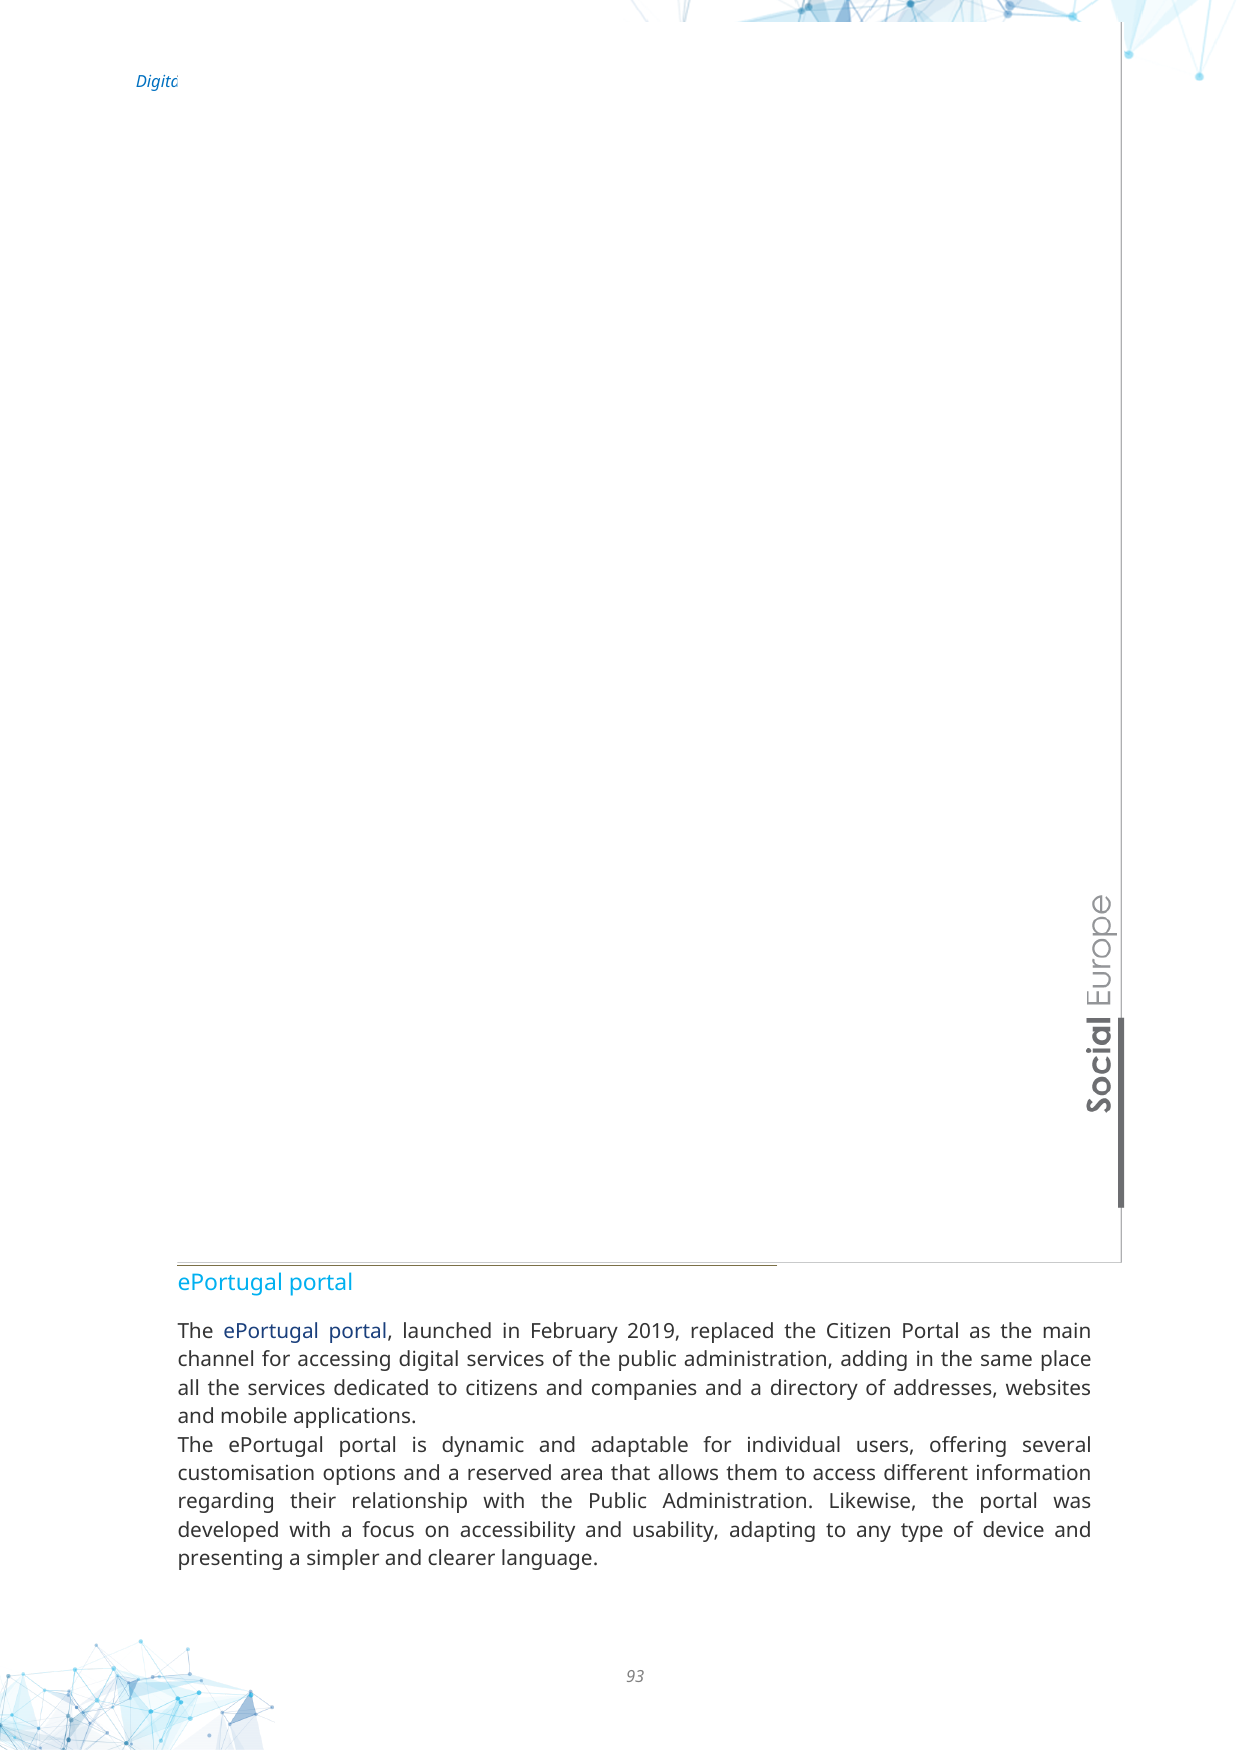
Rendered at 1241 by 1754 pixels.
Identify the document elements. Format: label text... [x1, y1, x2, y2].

subtitle ePortugal portal [177, 1266, 1092, 1297]
text The ePortugal portal, launched in February 2019, replaced the Citizen Portal as the main channel for accessing digital services of the public administration, adding in the same place all the services dedicated to citizens and companies and a directory of addresses, websites and mobile applications. [177, 1316, 1092, 1430]
text The ePortugal portal is dynamic and adaptable for individual users, offering several customisation options and a reserved area that allows them to access different information regarding their relationship with the Public Administration. Likewise, the portal was developed with a focus on accessibility and usability, adapting to any type of device and presenting a simpler and clearer language. [177, 1430, 1092, 1572]
picture [177, 22, 1125, 1263]
